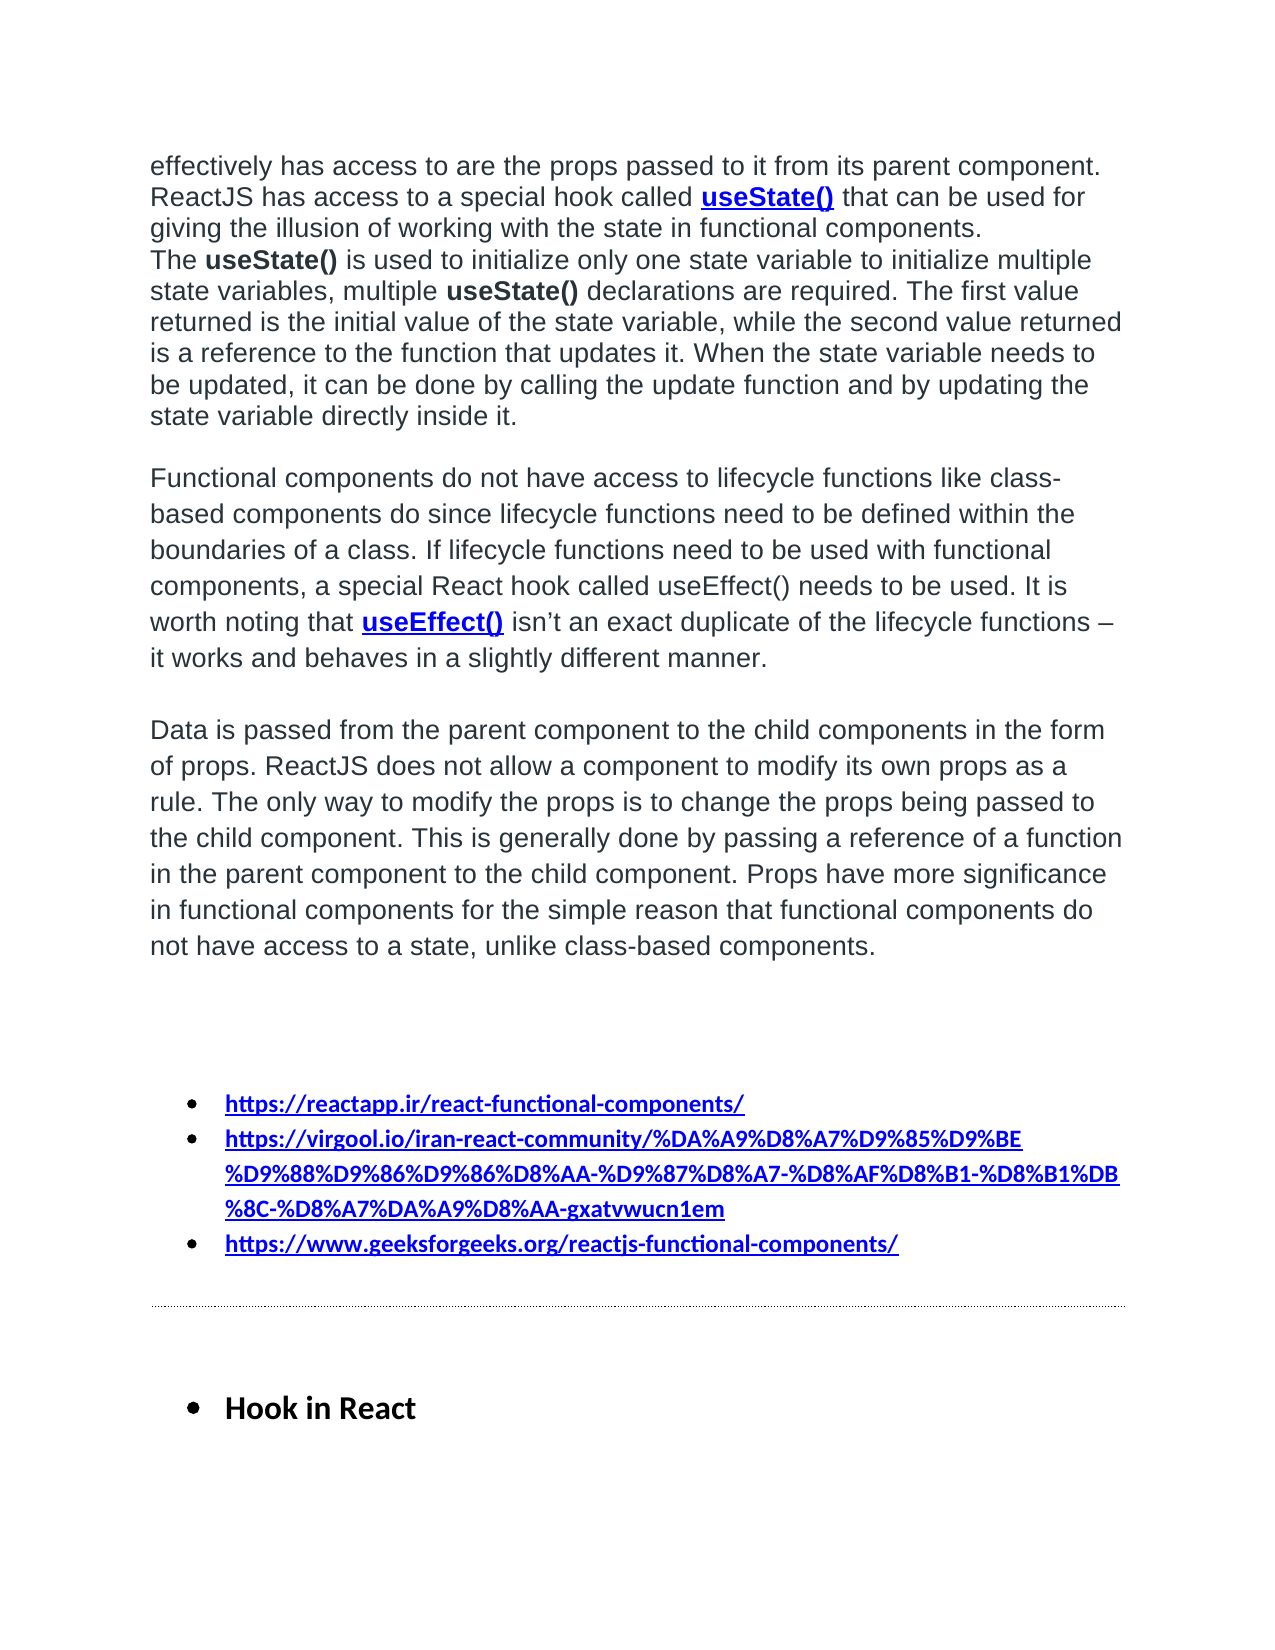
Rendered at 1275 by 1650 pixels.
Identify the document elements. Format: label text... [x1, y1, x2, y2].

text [150, 150, 1125, 431]
list https://www.geeksforgeeks.org/reactjs-functional-components/ [187, 1228, 1125, 1259]
list Hook in React [187, 1387, 1125, 1428]
text Functional components do not have access to lifecycle functions like class-based components do since lifecycle functions need to be defined within the boundaries of a class. If lifecycle functions need to be used with functional components, a special React hook called useEffect() needs to be used. It is worth noting that useEffect() isn’t an exact duplicate of the lifecycle functions – it works and behaves in a slightly different manner. [150, 462, 1125, 673]
list https://virgool.io/iran-react-community/%DA%A9%D8%A7%D9%85%D9%BE%D9%88%D9%86%D9%86%D8%AA-%D9%87%D8%A7-%D8%AF%D8%B1-%D8%B1%DB%8C-%D8%A7%DA%A9%D8%AA-gxatvwucn1em [187, 1123, 1125, 1224]
list https://reactapp.ir/react-functional-components/ [187, 1088, 1125, 1119]
text Data is passed from the parent component to the child components in the form of props. ReactJS does not allow a component to modify its own props as a rule. The only way to modify the props is to change the props being passed to the child component. This is generally done by passing a reference of a function in the parent component to the child component. Props have more significance in functional components for the simple reason that functional components do not have access to a state, unlike class-based components. [150, 714, 1125, 961]
